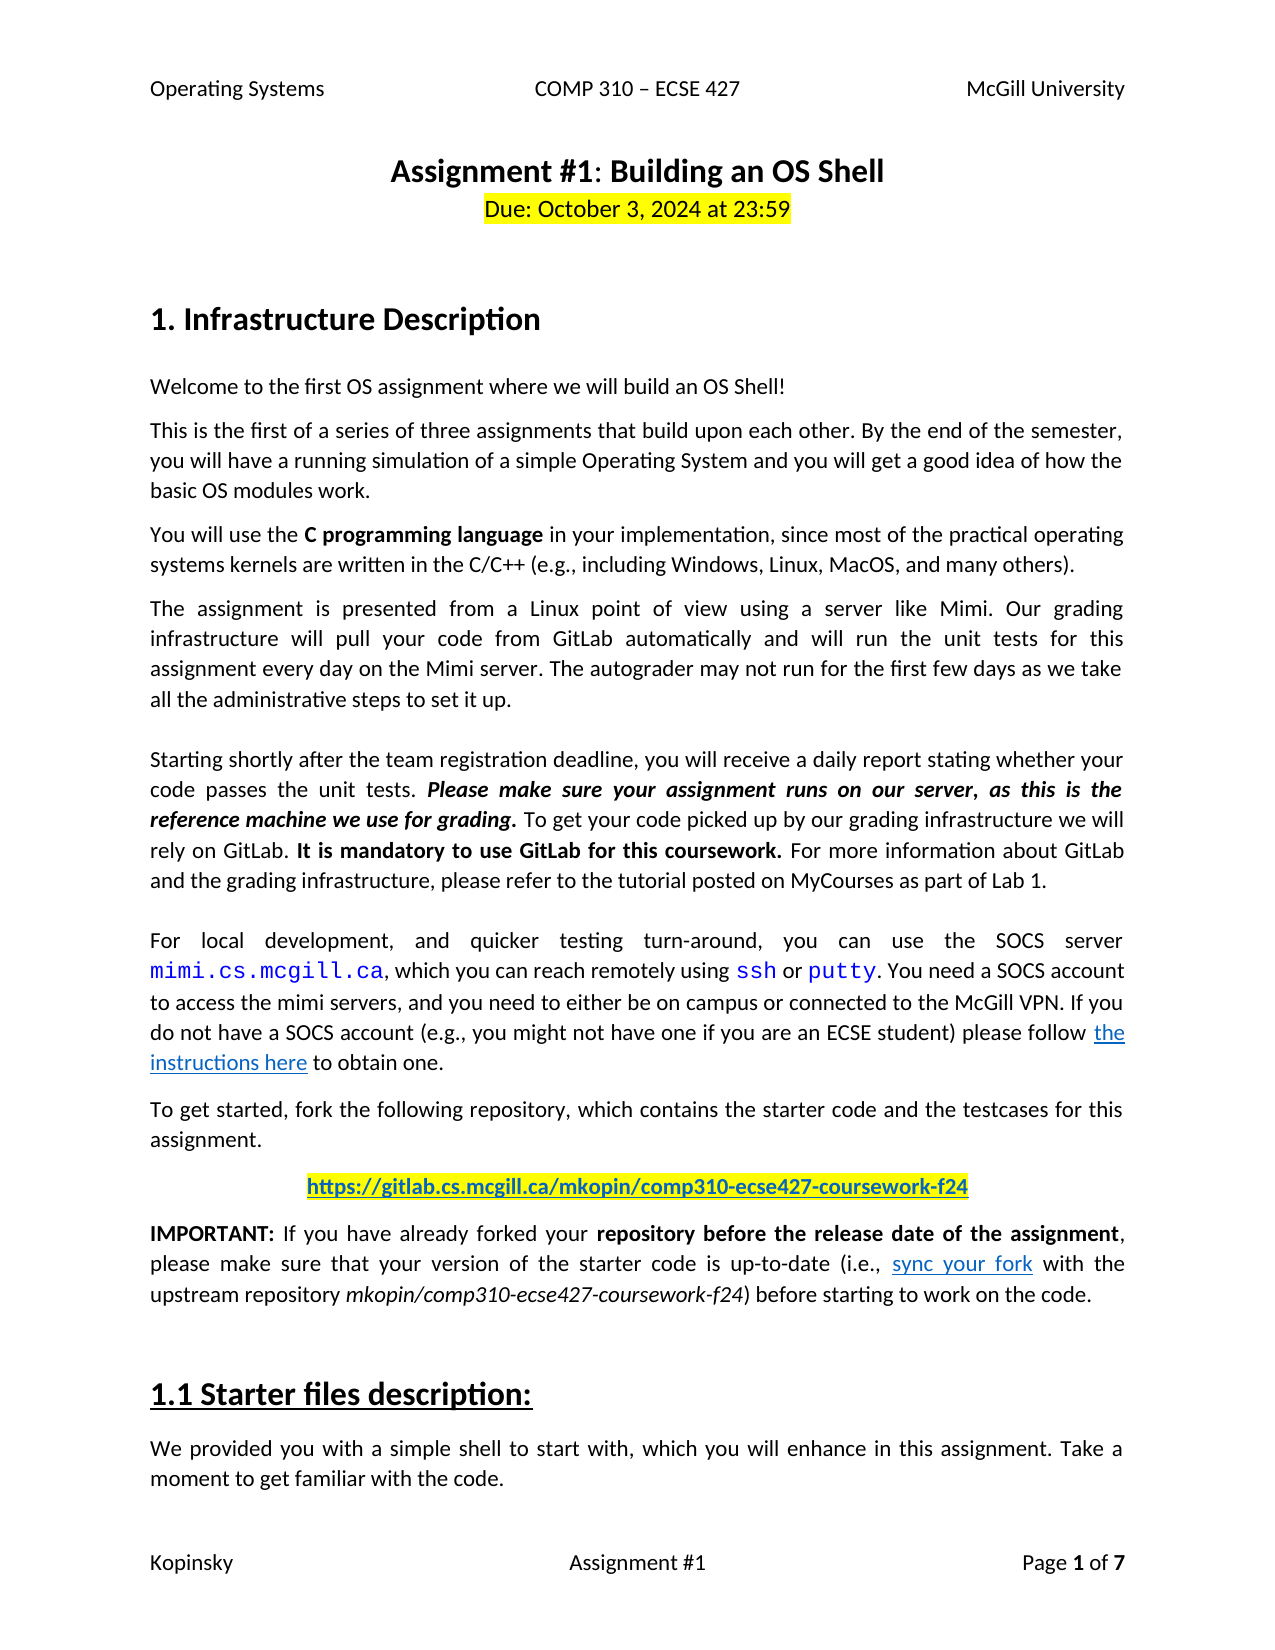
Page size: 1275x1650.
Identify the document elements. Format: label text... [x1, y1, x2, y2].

text We provided you with a simple shell to start with, which you will enhance in this assignment. Take a moment to get familiar with the code. [150, 1434, 1125, 1492]
text 1.1 Starter files description: [150, 1373, 1125, 1414]
list The assignment is presented from a Linux point of view using a server like Mimi. Our grading infrastructure will pull your code from GitLab automatically and will run the unit tests for this assignment every day on the Mimi server. The autograder may not run for the first few days as we take all the administrative steps to set it up. [150, 594, 1125, 713]
text https://gitlab.cs.mcgill.ca/mkopin/comp310-ecse427-coursework-f24 [150, 1172, 1125, 1200]
list For local development, and quicker testing turn-around, you can use the SOCS server mimi.cs.mcgill.ca, which you can reach remotely using ssh or putty. You need a SOCS account to access the mimi servers, and you need to either be on campus or connected to the McGill VPN. If you do not have a SOCS account (e.g., you might not have one if you are an ECSE student) please follow the instructions here to obtain one. [150, 926, 1125, 1076]
text Assignment #1: Building an OS Shell Due: October 3, 2024 at 23:59 [150, 150, 1125, 224]
list You will use the C programming language in your implementation, since most of the practical operating systems kernels are written in the C/C++ (e.g., including Windows, Linux, MacOS, and many others). [150, 520, 1125, 578]
list Starting shortly after the team registration deadline, you will receive a daily report stating whether your code passes the unit tests. Please make sure your assignment runs on our server, as this is the reference machine we use for grading. To get your code picked up by our grading infrastructure we will rely on GitLab. It is mandatory to use GitLab for this coursework. For more information about GitLab and the grading infrastructure, please refer to the tutorial posted on MyCourses as part of Lab 1. [150, 745, 1125, 894]
text To get started, fork the following repository, which contains the starter code and the testcases for this assignment. [150, 1095, 1125, 1153]
list This is the first of a series of three assignments that build upon each other. By the end of the semester, you will have a running simulation of a simple Operating System and you will get a good idea of how the basic OS modules work. [150, 416, 1125, 504]
text IMPORTANT: If you have already forked your repository before the release date of the assignment, please make sure that your version of the starter code is up-to-date (i.e., sync your fork with the upstream repository mkopin/comp310-ecse427-coursework-f24) before starting to work on the code. [150, 1219, 1125, 1308]
list 1. Infrastructure Description [150, 298, 1125, 338]
list Welcome to the first OS assignment where we will build an OS Shell! [150, 372, 1125, 400]
